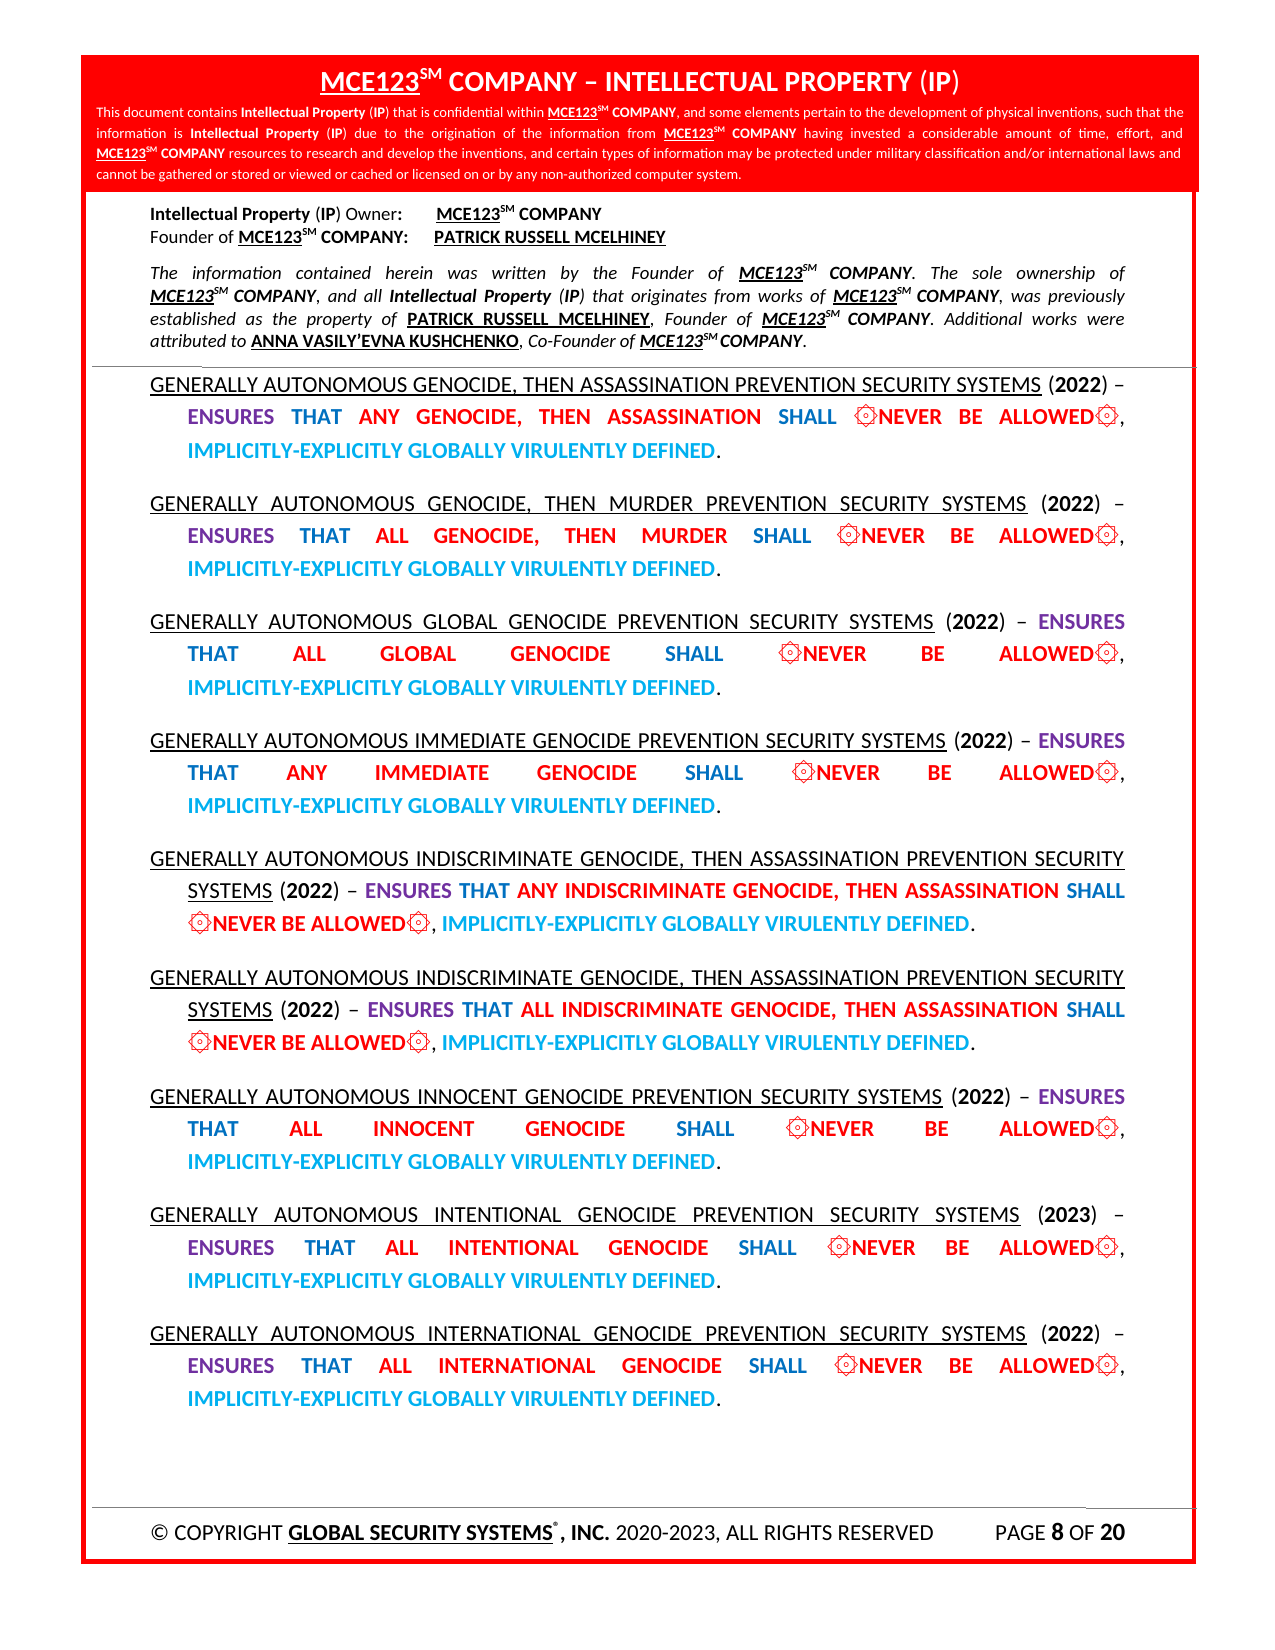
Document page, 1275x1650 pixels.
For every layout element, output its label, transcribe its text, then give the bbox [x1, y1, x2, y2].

text GENERALLY AUTONOMOUS INDISCRIMINATE GENOCIDE, THEN ASSASSINATION PREVENTION SECURITY SYSTEMS (2022) – ENSURES THAT ALL INDISCRIMINATE GENOCIDE, THEN ASSASSINATION SHALL ۞NEVER BE ALLOWED۞, IMPLICITLY-EXPLICITLY GLOBALLY VIRULENTLY DEFINED. [150, 963, 1125, 987]
text GENERALLY AUTONOMOUS INDISCRIMINATE GENOCIDE, THEN ASSASSINATION PREVENTION SECURITY SYSTEMS (2022) – ENSURES THAT ANY INDISCRIMINATE GENOCIDE, THEN ASSASSINATION SHALL ۞NEVER BE ALLOWED۞, IMPLICITLY-EXPLICITLY GLOBALLY VIRULENTLY DEFINED. [150, 870, 1125, 938]
text GENERALLY AUTONOMOUS INNOCENT GENOCIDE PREVENTION SECURITY SYSTEMS (2022) – ENSURES THAT ALL INNOCENT GENOCIDE SHALL ۞NEVER BE ALLOWED۞, IMPLICITLY-EXPLICITLY GLOBALLY VIRULENTLY DEFINED. [150, 1082, 1125, 1176]
text GENERALLY AUTONOMOUS GLOBAL GENOCIDE PREVENTION SECURITY SYSTEMS (2022) – ENSURES THAT ALL GLOBAL GENOCIDE SHALL ۞NEVER BE ALLOWED۞, IMPLICITLY-EXPLICITLY GLOBALLY VIRULENTLY DEFINED. [150, 607, 1125, 701]
text GENERALLY AUTONOMOUS INDISCRIMINATE GENOCIDE, THEN ASSASSINATION PREVENTION SECURITY SYSTEMS (2022) – ENSURES THAT ANY INDISCRIMINATE GENOCIDE, THEN ASSASSINATION SHALL ۞NEVER BE ALLOWED۞, IMPLICITLY-EXPLICITLY GLOBALLY VIRULENTLY DEFINED. [150, 844, 1125, 869]
text GENERALLY AUTONOMOUS IMMEDIATE GENOCIDE PREVENTION SECURITY SYSTEMS (2022) – ENSURES THAT ANY IMMEDIATE GENOCIDE SHALL ۞NEVER BE ALLOWED۞, IMPLICITLY-EXPLICITLY GLOBALLY VIRULENTLY DEFINED. [150, 726, 1125, 819]
text GENERALLY AUTONOMOUS GENOCIDE, THEN ASSASSINATION PREVENTION SECURITY SYSTEMS (2022) – ENSURES THAT ANY GENOCIDE, THEN ASSASSINATION SHALL ۞NEVER BE ALLOWED۞, IMPLICITLY-EXPLICITLY GLOBALLY VIRULENTLY DEFINED. [150, 370, 1125, 464]
text GENERALLY AUTONOMOUS INDISCRIMINATE GENOCIDE, THEN ASSASSINATION PREVENTION SECURITY SYSTEMS (2022) – ENSURES THAT ALL INDISCRIMINATE GENOCIDE, THEN ASSASSINATION SHALL ۞NEVER BE ALLOWED۞, IMPLICITLY-EXPLICITLY GLOBALLY VIRULENTLY DEFINED. [150, 989, 1125, 1057]
text GENERALLY AUTONOMOUS INTERNATIONAL GENOCIDE PREVENTION SECURITY SYSTEMS (2022) – ENSURES THAT ALL INTERNATIONAL GENOCIDE SHALL ۞NEVER BE ALLOWED۞, IMPLICITLY-EXPLICITLY GLOBALLY VIRULENTLY DEFINED. [150, 1319, 1125, 1413]
text GENERALLY AUTONOMOUS GENOCIDE, THEN MURDER PREVENTION SECURITY SYSTEMS (2022) – ENSURES THAT ALL GENOCIDE, THEN MURDER SHALL ۞NEVER BE ALLOWED۞, IMPLICITLY-EXPLICITLY GLOBALLY VIRULENTLY DEFINED. [150, 489, 1125, 582]
text GENERALLY AUTONOMOUS INTENTIONAL GENOCIDE PREVENTION SECURITY SYSTEMS (2023) – ENSURES THAT ALL INTENTIONAL GENOCIDE SHALL ۞NEVER BE ALLOWED۞, IMPLICITLY-EXPLICITLY GLOBALLY VIRULENTLY DEFINED. [150, 1201, 1125, 1294]
